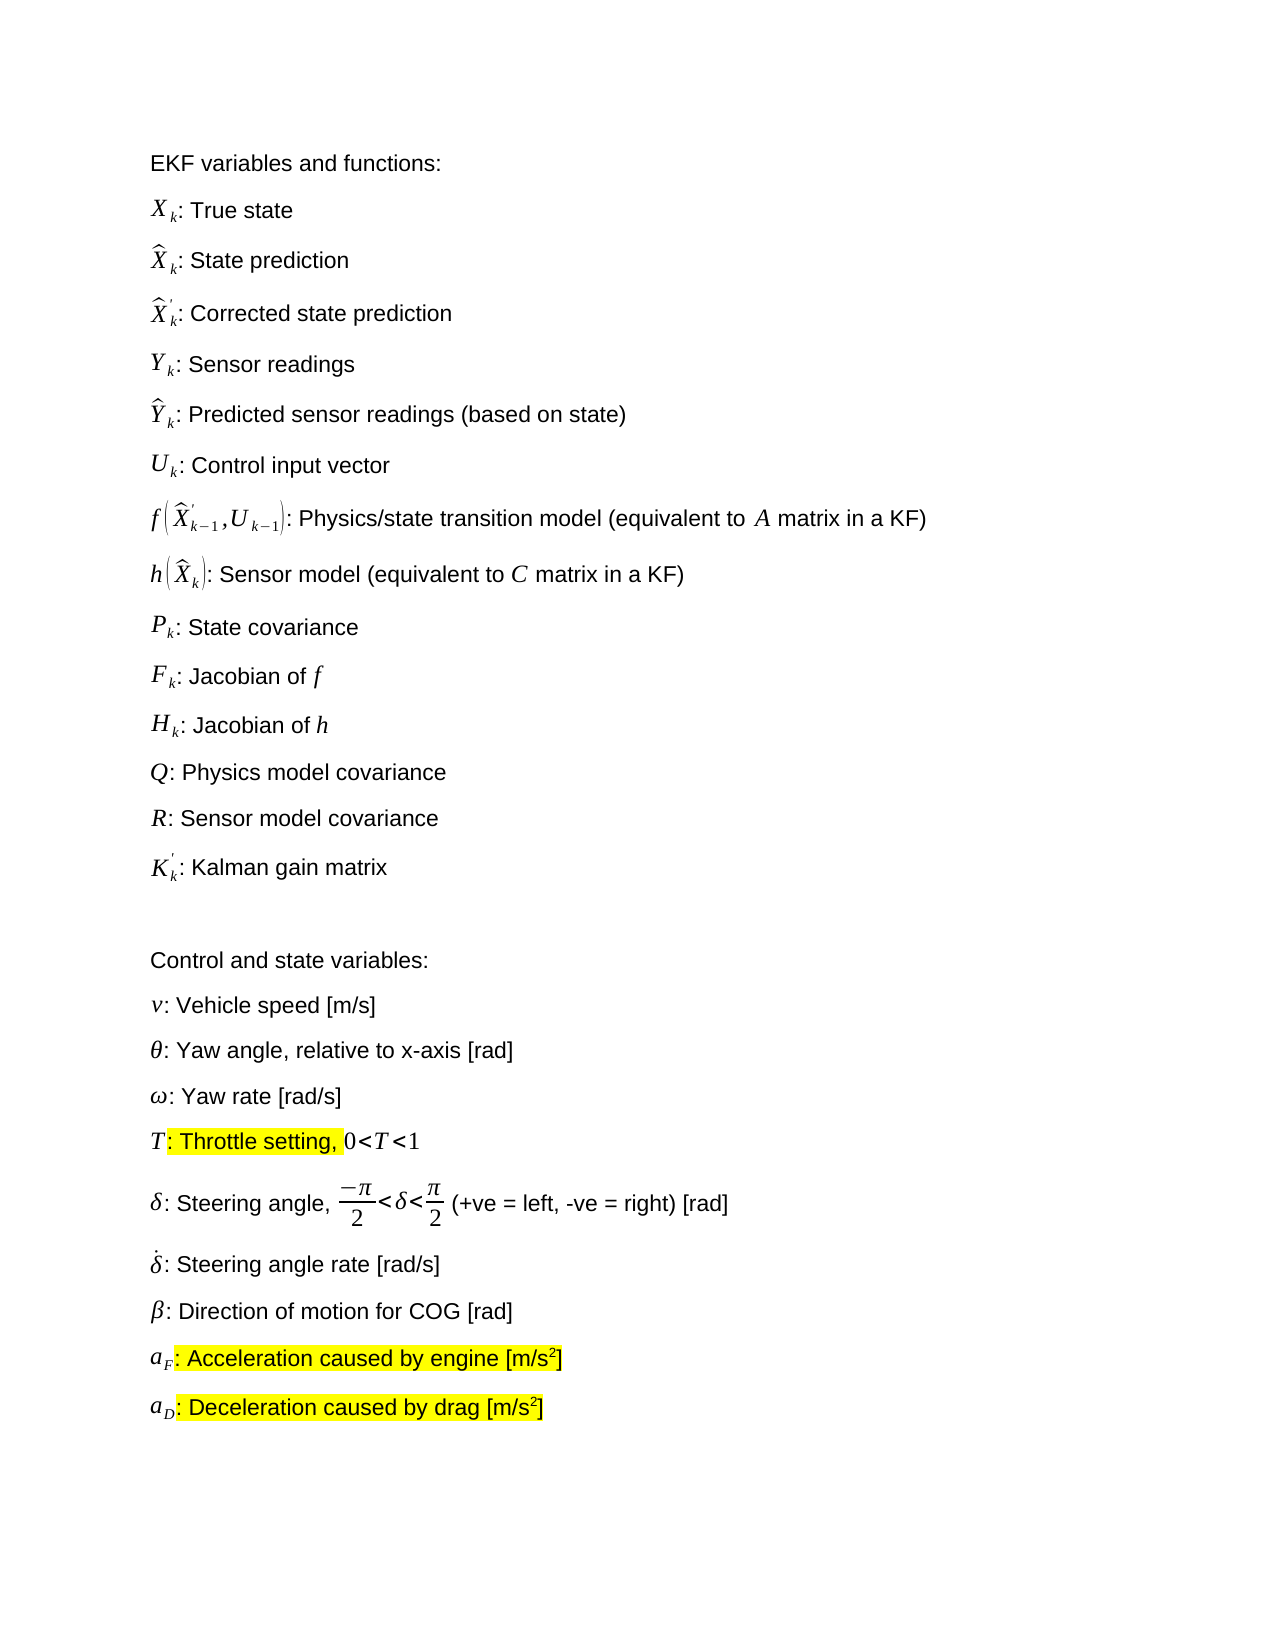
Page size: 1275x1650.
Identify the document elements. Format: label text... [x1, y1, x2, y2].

text : Physics model covariance [150, 759, 1125, 786]
text : Sensor model covariance [150, 804, 1125, 832]
text : Vehicle speed [m/s] [150, 991, 1125, 1019]
text : Yaw angle, relative to x-axis [rad] [150, 1037, 1125, 1064]
text : Corrected state prediction [150, 296, 1125, 330]
text : State prediction [150, 243, 1125, 278]
text : True state [150, 194, 1125, 226]
text : Acceleration caused by engine [m/s2] [150, 1343, 1125, 1374]
text : Deceleration caused by drag [m/s2] [150, 1392, 1125, 1423]
text : Kalman gain matrix [150, 850, 1125, 885]
text : Control input vector [150, 449, 1125, 481]
text : Jacobian of [150, 709, 1125, 741]
text : Sensor model (equivalent to matrix in a KF) [150, 555, 1125, 593]
text : Direction of motion for COG [rad] [150, 1297, 1125, 1325]
text : Jacobian of [150, 660, 1125, 692]
text : Throttle setting, [344, 1128, 1125, 1155]
text Control and state variables: [150, 947, 1125, 973]
text : Yaw rate [rad/s] [150, 1082, 1125, 1110]
text : State covariance [150, 611, 1125, 642]
text : Predicted sensor readings (based on state) [150, 398, 1125, 432]
text : Physics/state transition model (equivalent to matrix in a KF) [150, 499, 1125, 537]
text : Sensor readings [150, 348, 1125, 380]
text : Steering angle, (+ve = left, -ve = right) [rad] [150, 1173, 1125, 1232]
text EKF variables and functions: [150, 150, 1125, 176]
text : Steering angle rate [rad/s] [150, 1250, 1125, 1279]
